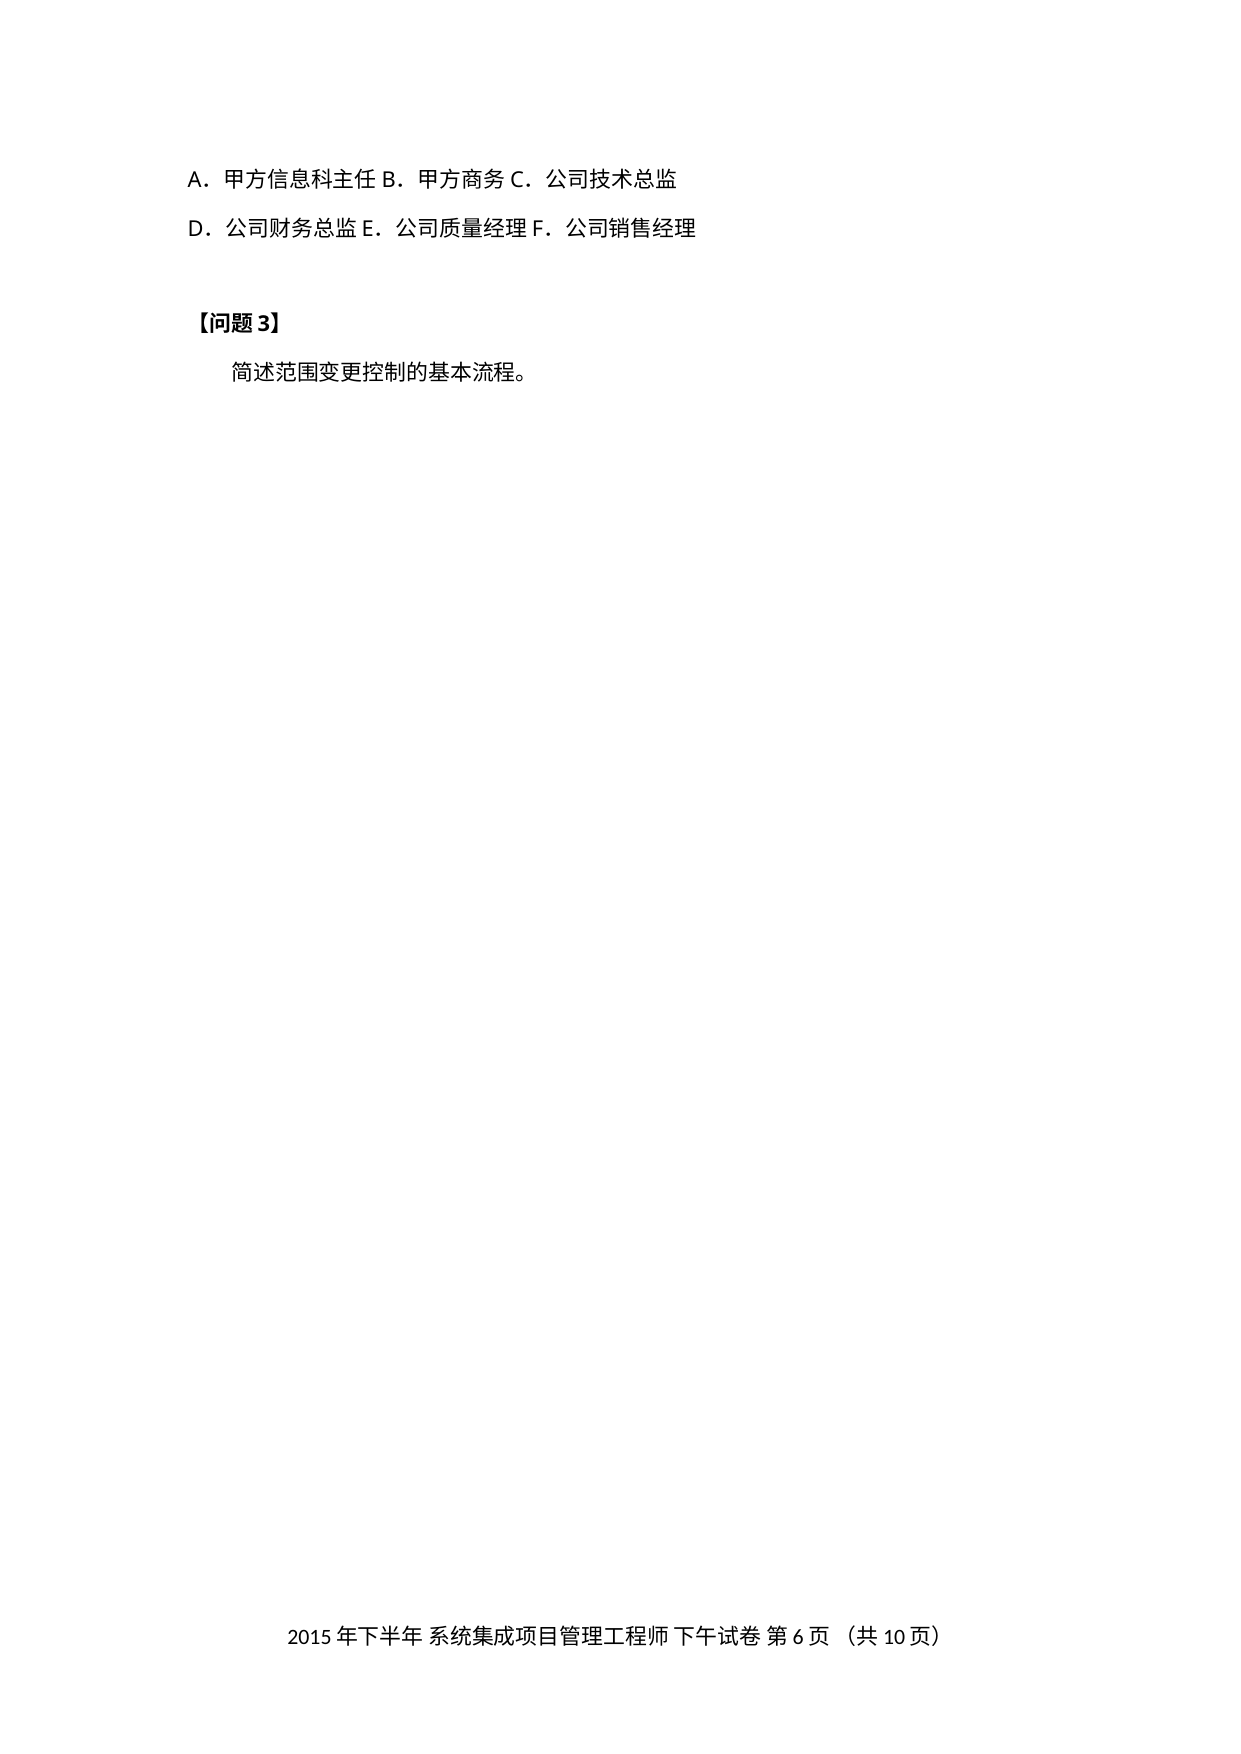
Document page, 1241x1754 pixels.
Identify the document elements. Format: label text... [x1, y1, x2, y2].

text A．甲方信息科主任 B．甲方商务 C．公司技术总监 [187, 162, 1053, 194]
text D．公司财务总监 E．公司质量经理 F．公司销售经理 [187, 210, 1053, 243]
text 【问题3】 [187, 306, 1053, 338]
text 简述范围变更控制的基本流程。 [187, 354, 1053, 387]
